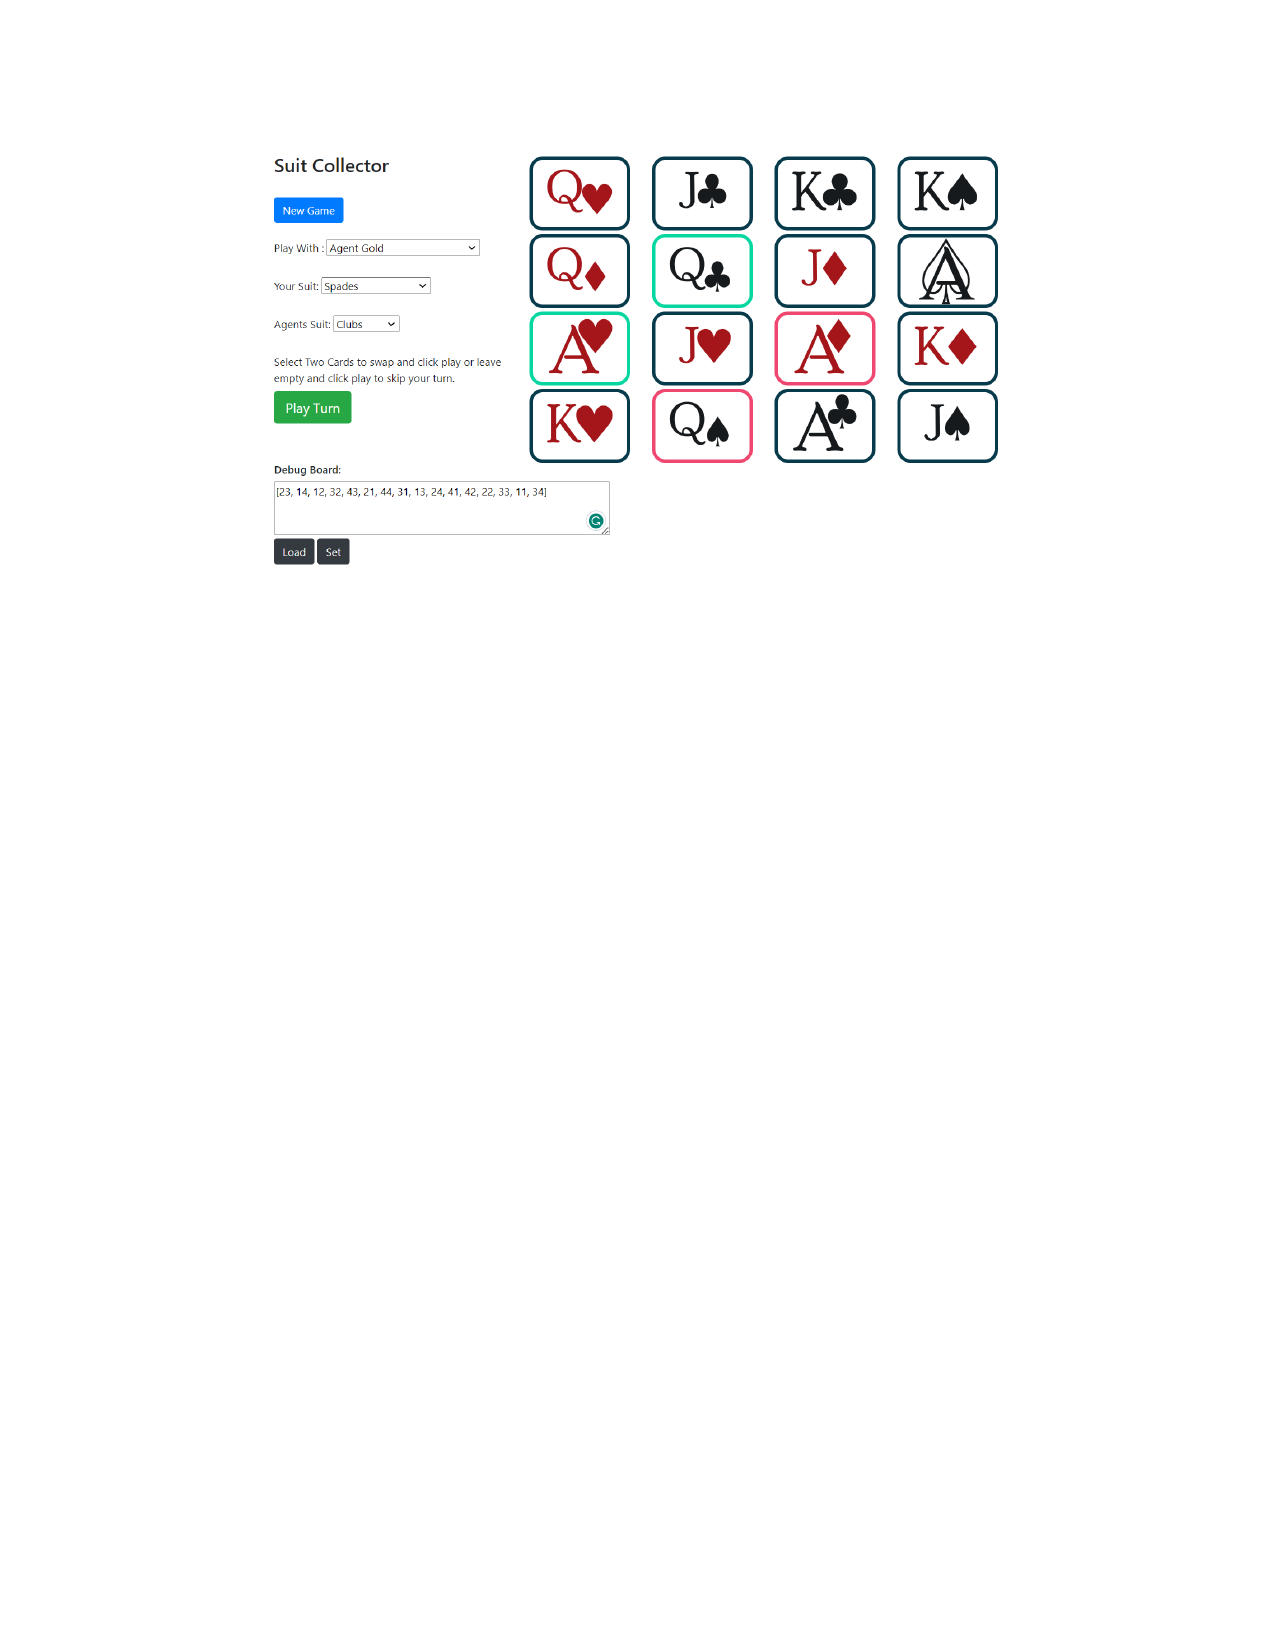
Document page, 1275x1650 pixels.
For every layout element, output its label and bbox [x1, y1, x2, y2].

picture [262, 150, 1013, 577]
